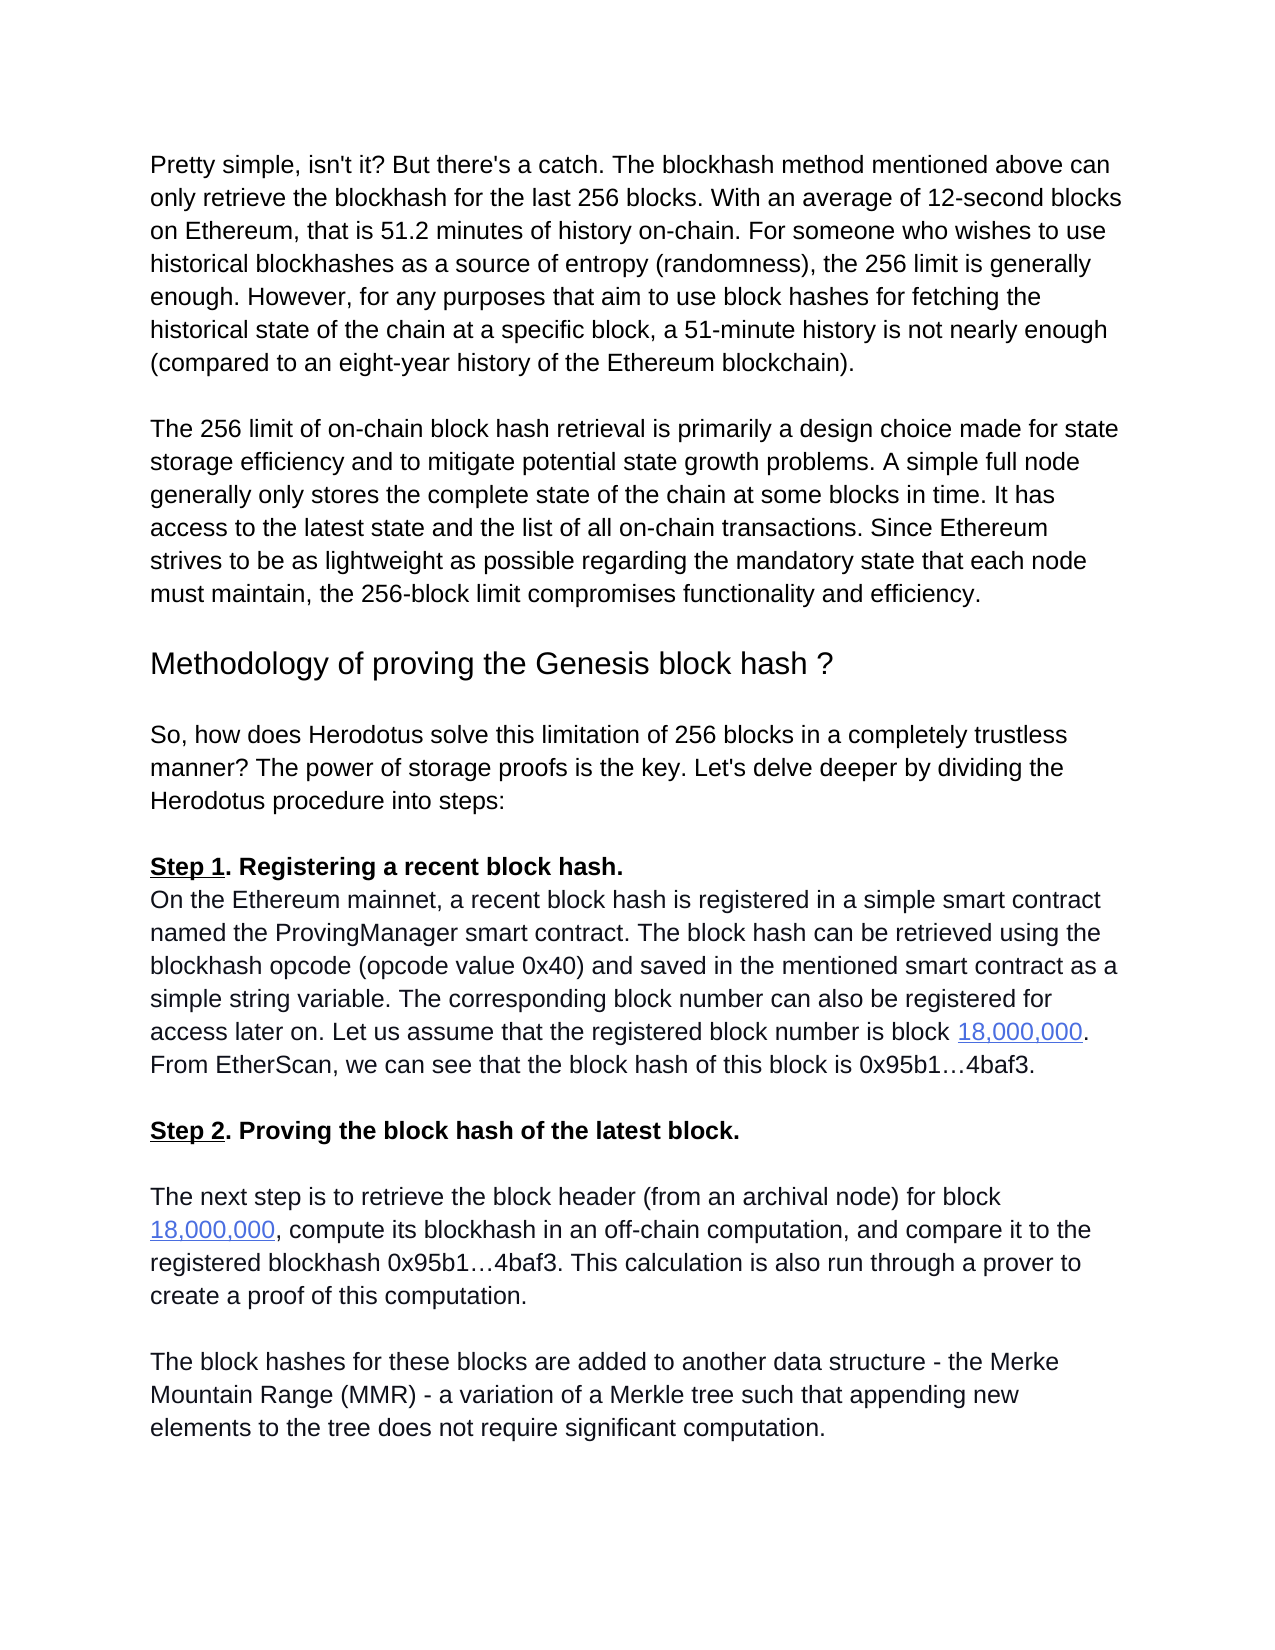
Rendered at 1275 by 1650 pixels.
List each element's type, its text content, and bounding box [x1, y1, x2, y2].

subtitle Methodology of proving the Genesis block hash ? [150, 645, 1125, 681]
text Step 2. Proving the block hash of the latest block. [150, 1116, 1125, 1144]
text On the Ethereum mainnet, a recent block hash is registered in a simple smart contract named the ProvingManager smart contract. The block hash can be retrieved using the blockhash opcode (opcode value 0x40) and saved in the mentioned smart contract as a simple string variable. The corresponding block number can also be registered for access later on. Let us assume that the registered block number is block 18,000,000. From EtherScan, we can see that the block hash of this block is 0x95b1…4baf3. [150, 885, 1125, 1078]
text Pretty simple, isn't it? But there's a catch. The blockhash method mentioned above can only retrieve the blockhash for the last 256 blocks. With an average of 12-second blocks on Ethereum, that is 51.2 minutes of history on-chain. For someone who wishes to use historical blockhashes as a source of entropy (randomness), the 256 limit is generally enough. However, for any purposes that aim to use block hashes for fetching the historical state of the chain at a specific block, a 51-minute history is not nearly enough (compared to an eight-year history of the Ethereum blockchain). [150, 150, 1125, 377]
text The 256 limit of on-chain block hash retrieval is primarily a design choice made for state storage efficiency and to mitigate potential state growth problems. A simple full node generally only stores the complete state of the chain at some blocks in time. It has access to the latest state and the list of all on-chain transactions. Since Ethereum strives to be as lightweight as possible regarding the mandatory state that each node must maintain, the 256-block limit compromises functionality and efficiency. [150, 414, 1125, 608]
text The next step is to retrieve the block header (from an archival node) for block 18,000,000, compute its blockhash in an off-chain computation, and compare it to the registered blockhash 0x95b1…4baf3. This calculation is also run through a prover to create a proof of this computation. [150, 1182, 1125, 1310]
text So, how does Herodotus solve this limitation of 256 blocks in a completely trustless manner? The power of storage proofs is the key. Let's delve deeper by dividing the Herodotus procedure into steps: [150, 719, 1125, 814]
text Step 1. Registering a recent block hash. [150, 852, 1125, 880]
text The block hashes for these blocks are added to another data structure - the Merke Mountain Range (MMR) - a variation of a Merkle tree such that appending new elements to the tree does not require significant computation. [150, 1347, 1125, 1442]
